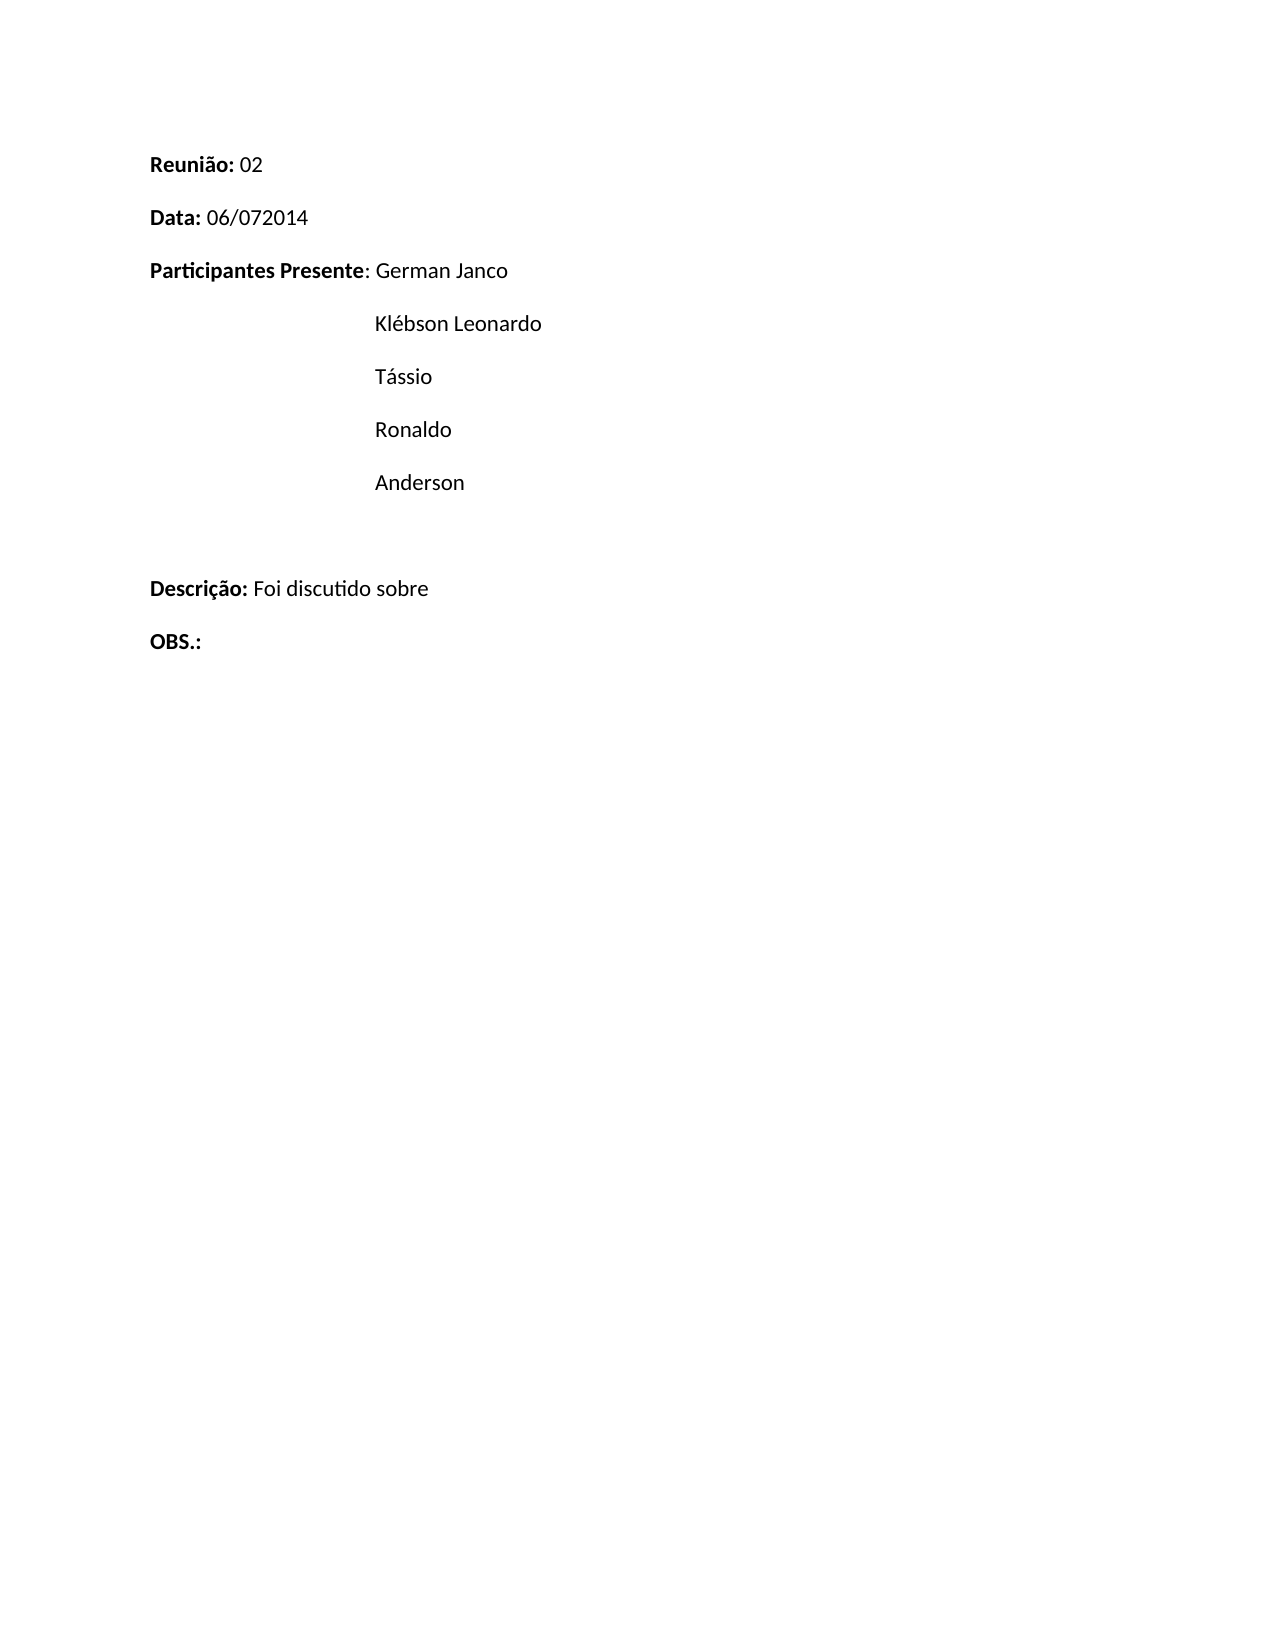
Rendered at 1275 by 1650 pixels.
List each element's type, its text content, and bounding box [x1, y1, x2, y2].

text Anderson [150, 468, 1125, 496]
text Ronaldo [150, 415, 1125, 443]
text Data: 06/072014 [150, 203, 1125, 231]
text Participantes Presente: German Janco [150, 256, 1125, 284]
text Klébson Leonardo [150, 309, 1125, 337]
text Reunião: 02 [150, 150, 1125, 178]
text Descrição: Foi discutido sobre [150, 574, 1125, 602]
text Tássio [150, 362, 1125, 390]
text OBS.: [150, 627, 1125, 655]
